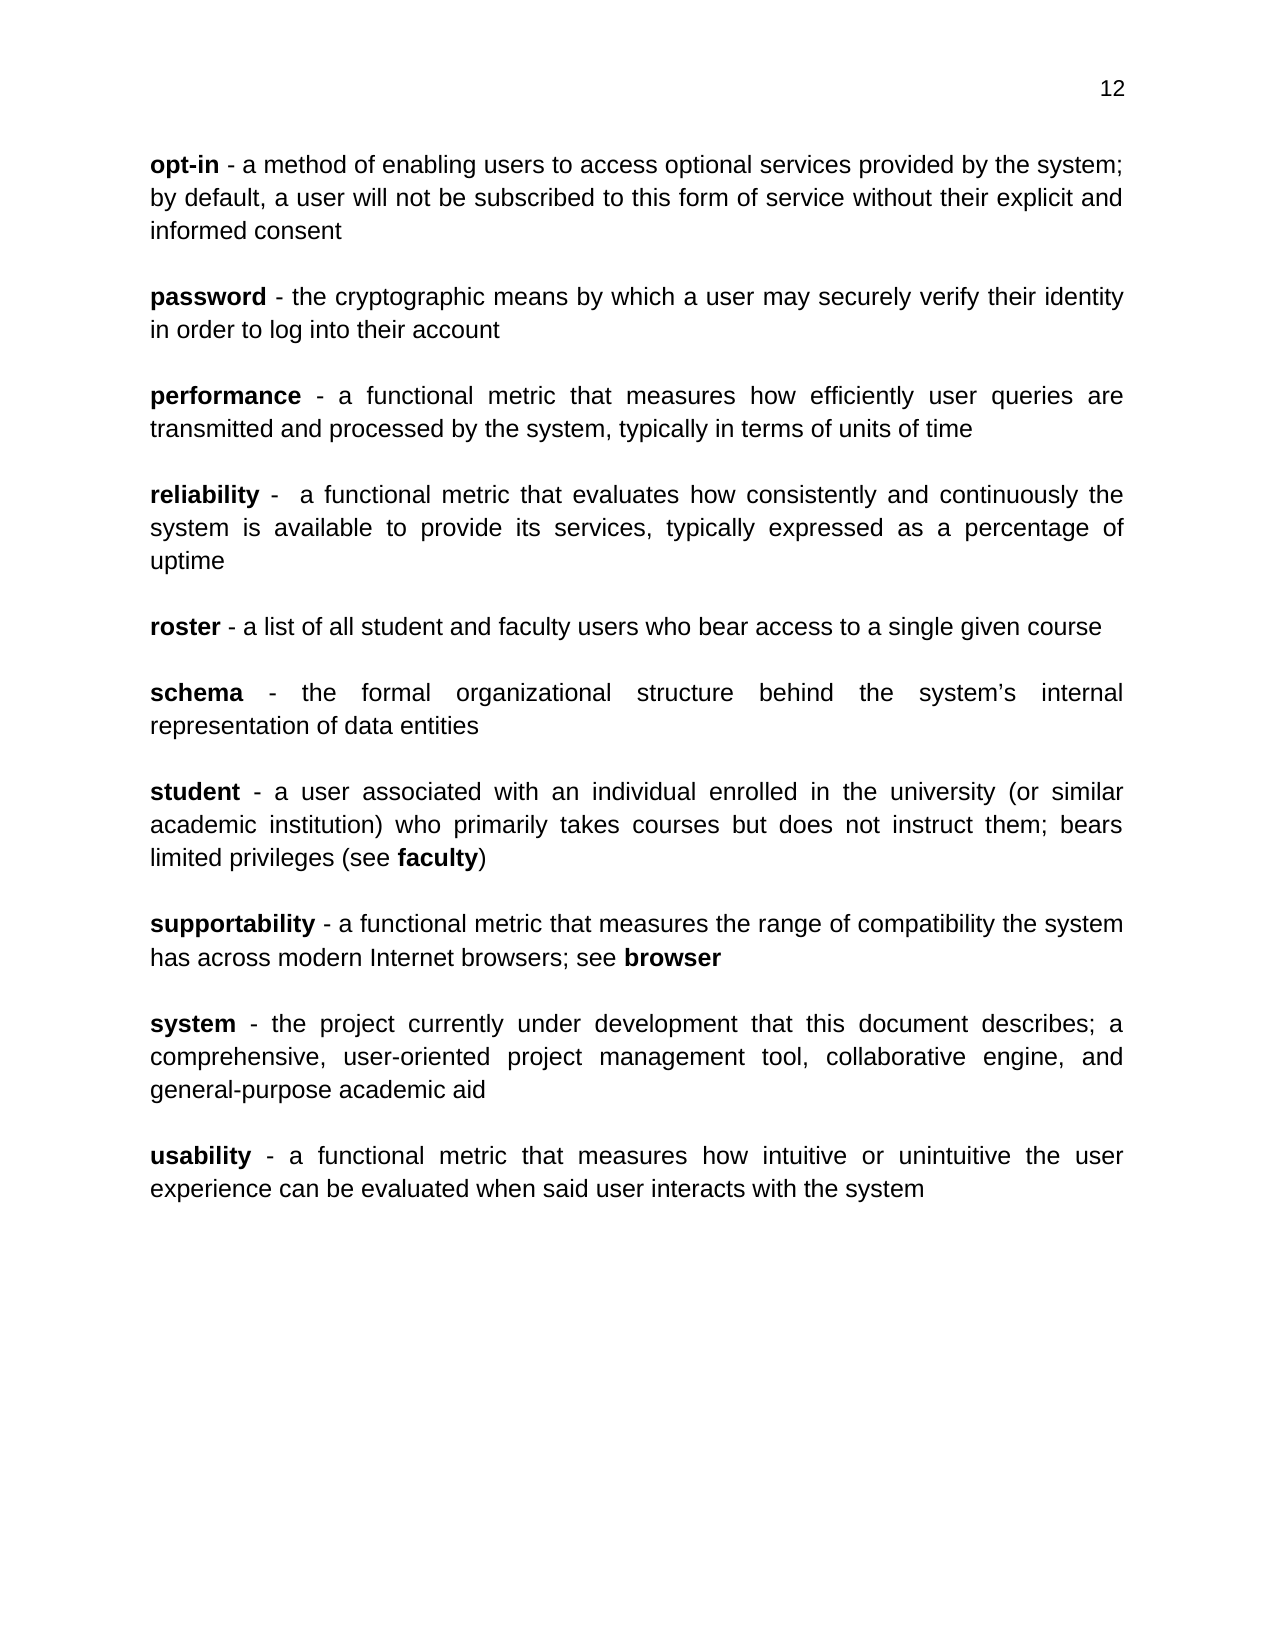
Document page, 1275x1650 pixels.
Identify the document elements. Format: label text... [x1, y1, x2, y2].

text usability - a functional metric that measures how intuitive or unintuitive the user experience can be evaluated when said user interacts with the system [150, 1141, 1125, 1202]
text reliability - a functional metric that evaluates how consistently and continuously the system is available to provide its services, typically expressed as a percentage of uptime [150, 480, 1125, 575]
text roster - a list of all student and faculty users who bear access to a single given course [150, 612, 1125, 641]
text student - a user associated with an individual enrolled in the university (or similar academic institution) who primarily takes courses but does not instruct them; bears limited privileges (see faculty) [150, 777, 1125, 872]
text opt-in - a method of enabling users to access optional services provided by the system; by default, a user will not be subscribed to this form of service without their explicit and informed consent [150, 150, 1125, 245]
text supportability - a functional metric that measures the range of compatibility the system has across modern Internet browsers; see browser [150, 909, 1125, 971]
text schema - the formal organizational structure behind the system’s internal representation of data entities [150, 678, 1125, 740]
text password - the cryptographic means by which a user may securely verify their identity in order to log into their account [150, 282, 1125, 344]
text performance - a functional metric that measures how efficiently user queries are transmitted and processed by the system, typically in terms of units of time [150, 381, 1125, 443]
text system - the project currently under development that this document describes; a comprehensive, user-oriented project management tool, collaborative engine, and general-purpose academic aid [150, 1008, 1125, 1103]
